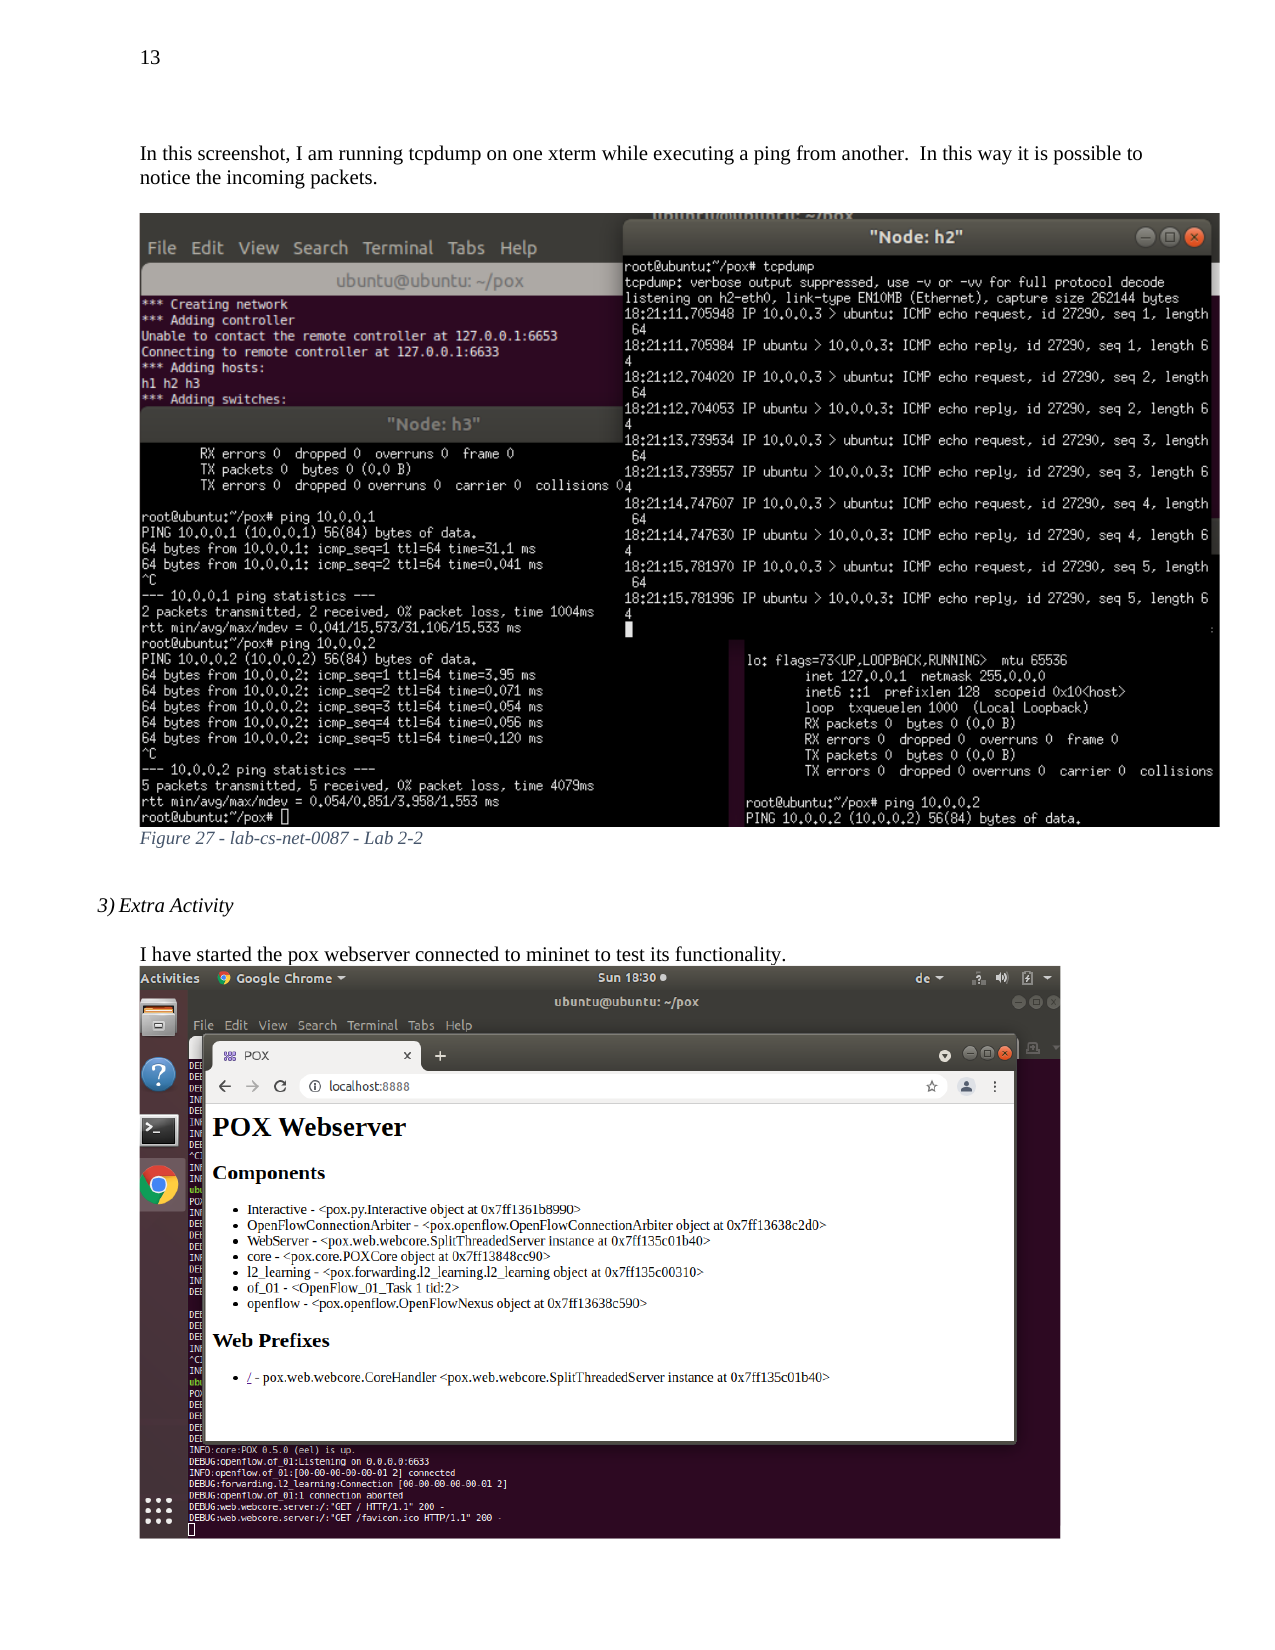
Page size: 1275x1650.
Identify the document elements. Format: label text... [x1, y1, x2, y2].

subtitle Extra Activity [97, 893, 1177, 917]
picture [139, 965, 1061, 1539]
picture [139, 213, 1220, 827]
text In this screenshot, I am running tcpdump on one xterm while executing a ping from another. In this way it is possible to notice the incoming packets. [139, 141, 1177, 189]
text Figure 27 - lab-cs-net-0087 - Lab 2-2 [139, 827, 1177, 848]
text I have started the pox webserver connected to mininet to test its functionality. [139, 942, 1177, 966]
